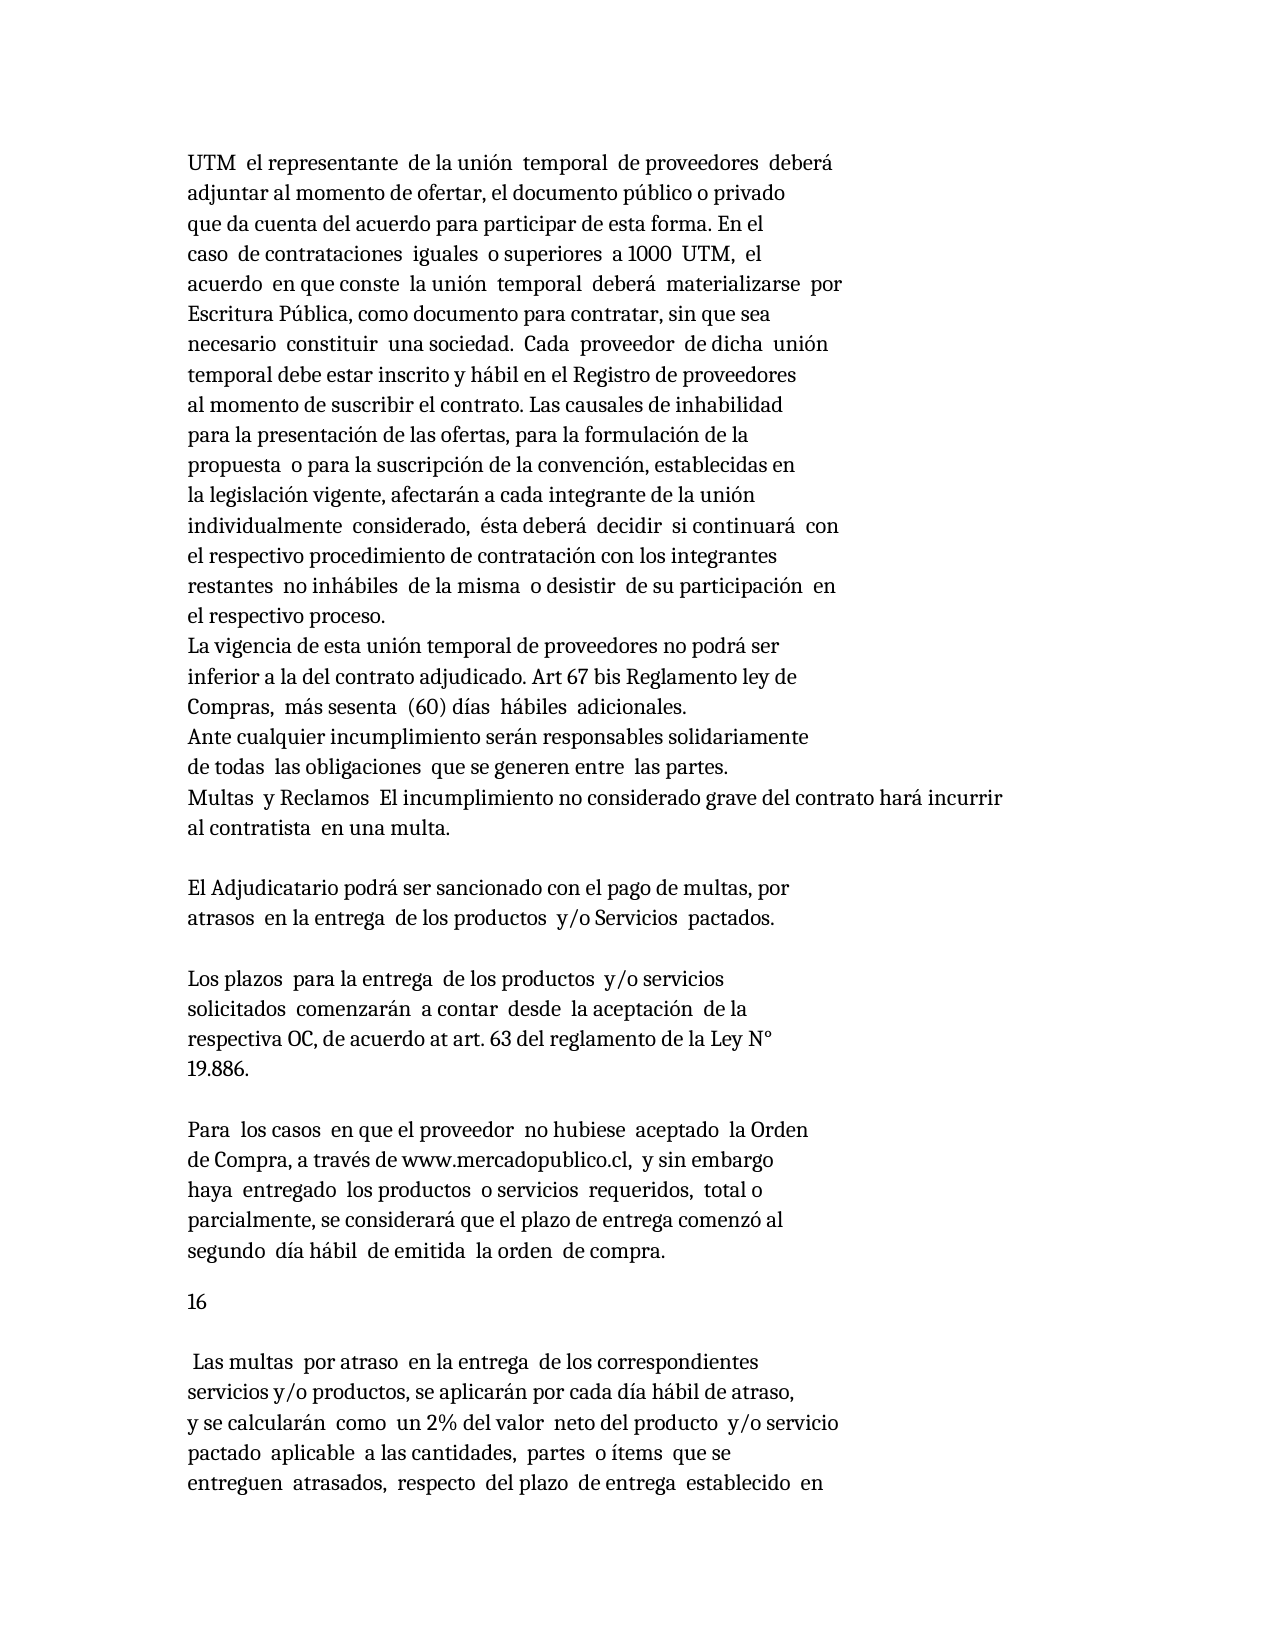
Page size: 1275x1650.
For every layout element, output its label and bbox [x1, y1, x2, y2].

text [187, 150, 1087, 1264]
text [187, 1288, 1087, 1496]
